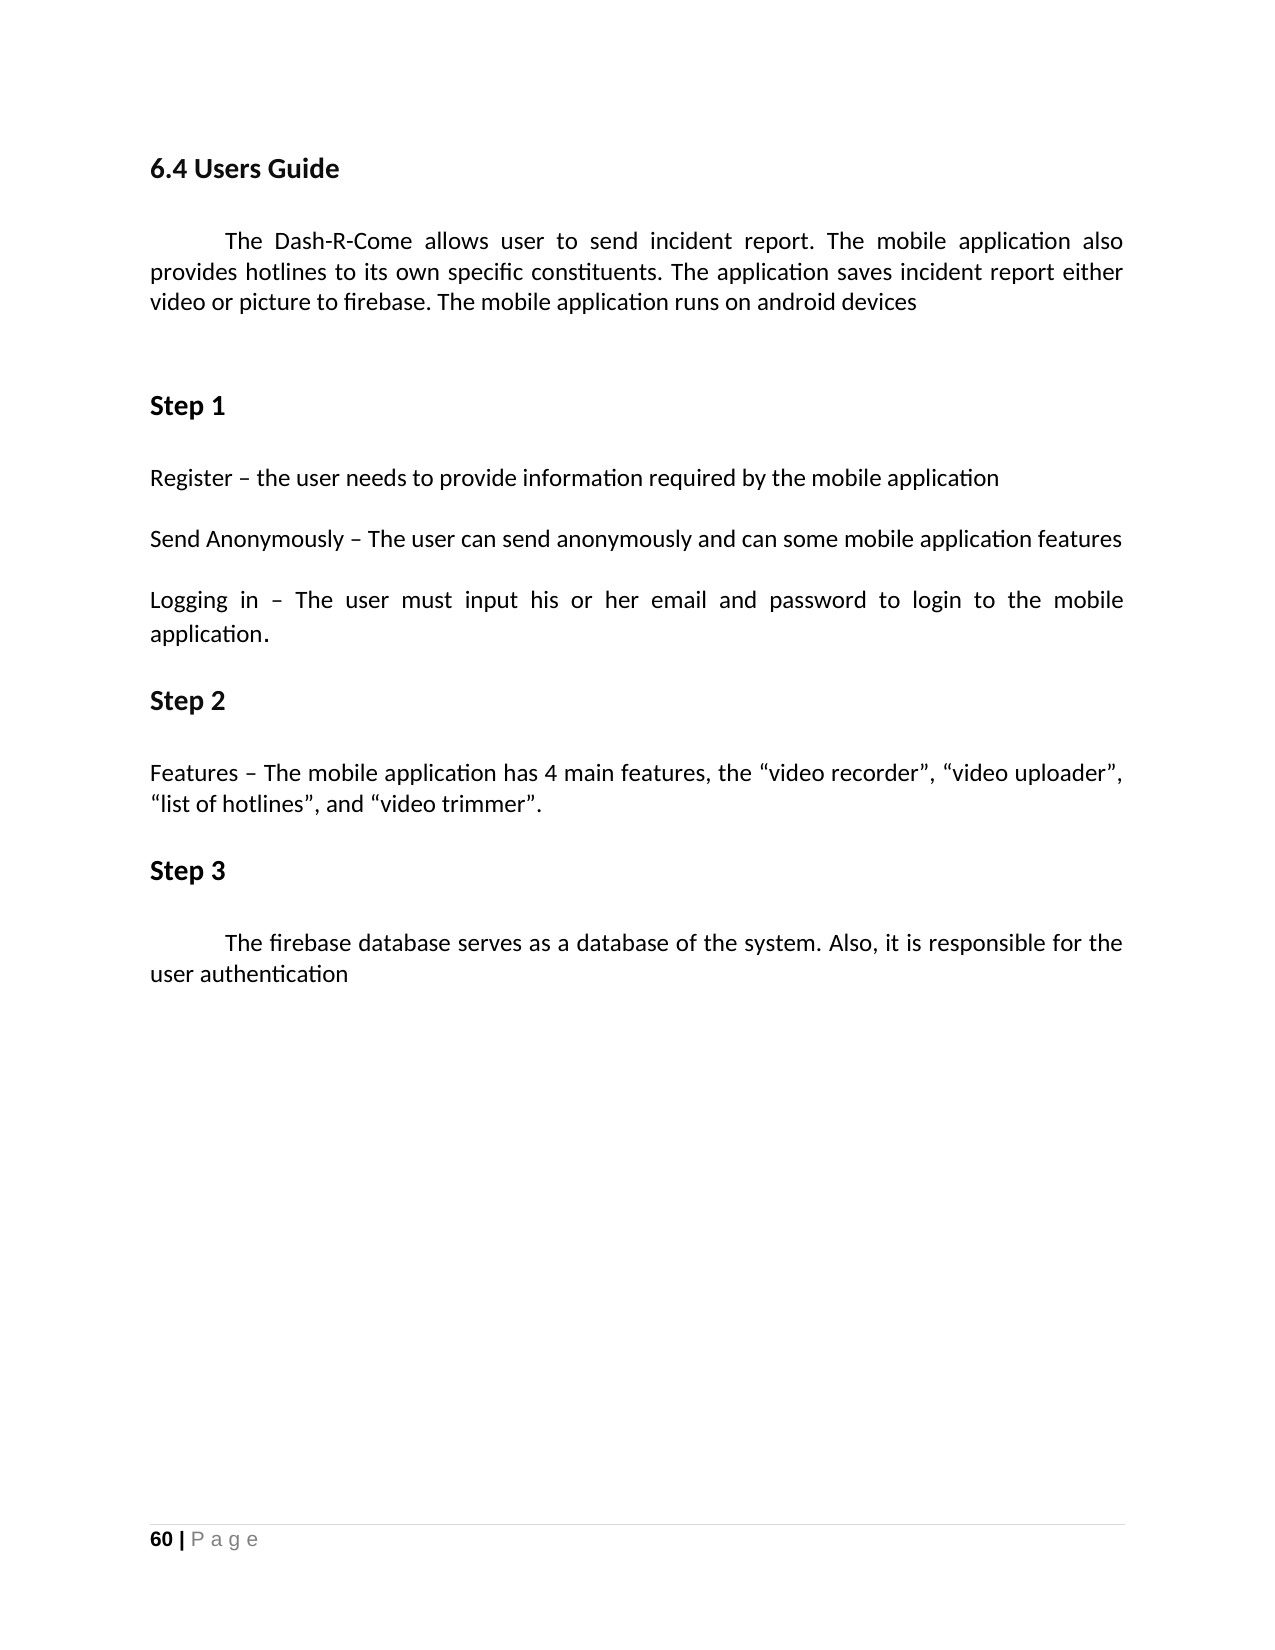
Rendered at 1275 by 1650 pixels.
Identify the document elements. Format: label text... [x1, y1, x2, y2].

text Step 2 [150, 682, 1125, 718]
text The Dash-R-Come allows user to send incident report. The mobile application also provides hotlines to its own specific constituents. The application saves incident report either video or picture to firebase. The mobile application runs on android devices [150, 225, 1125, 317]
text Step 1 [150, 387, 1125, 423]
text Send Anonymously – The user can send anonymously and can some mobile application features [150, 523, 1125, 554]
text Logging in – The user must input his or her email and password to login to the mobile application. [150, 584, 1125, 649]
text Step 3 [150, 852, 1125, 888]
text Features – The mobile application has 4 main features, the “video recorder”, “video uploader”, “list of hotlines”, and “video trimmer”. [150, 757, 1125, 818]
text The firebase database serves as a database of the system. Also, it is responsible for the user authentication [150, 927, 1125, 988]
text 6.4 Users Guide [150, 150, 1125, 186]
text Register – the user needs to provide information required by the mobile application [150, 462, 1125, 493]
